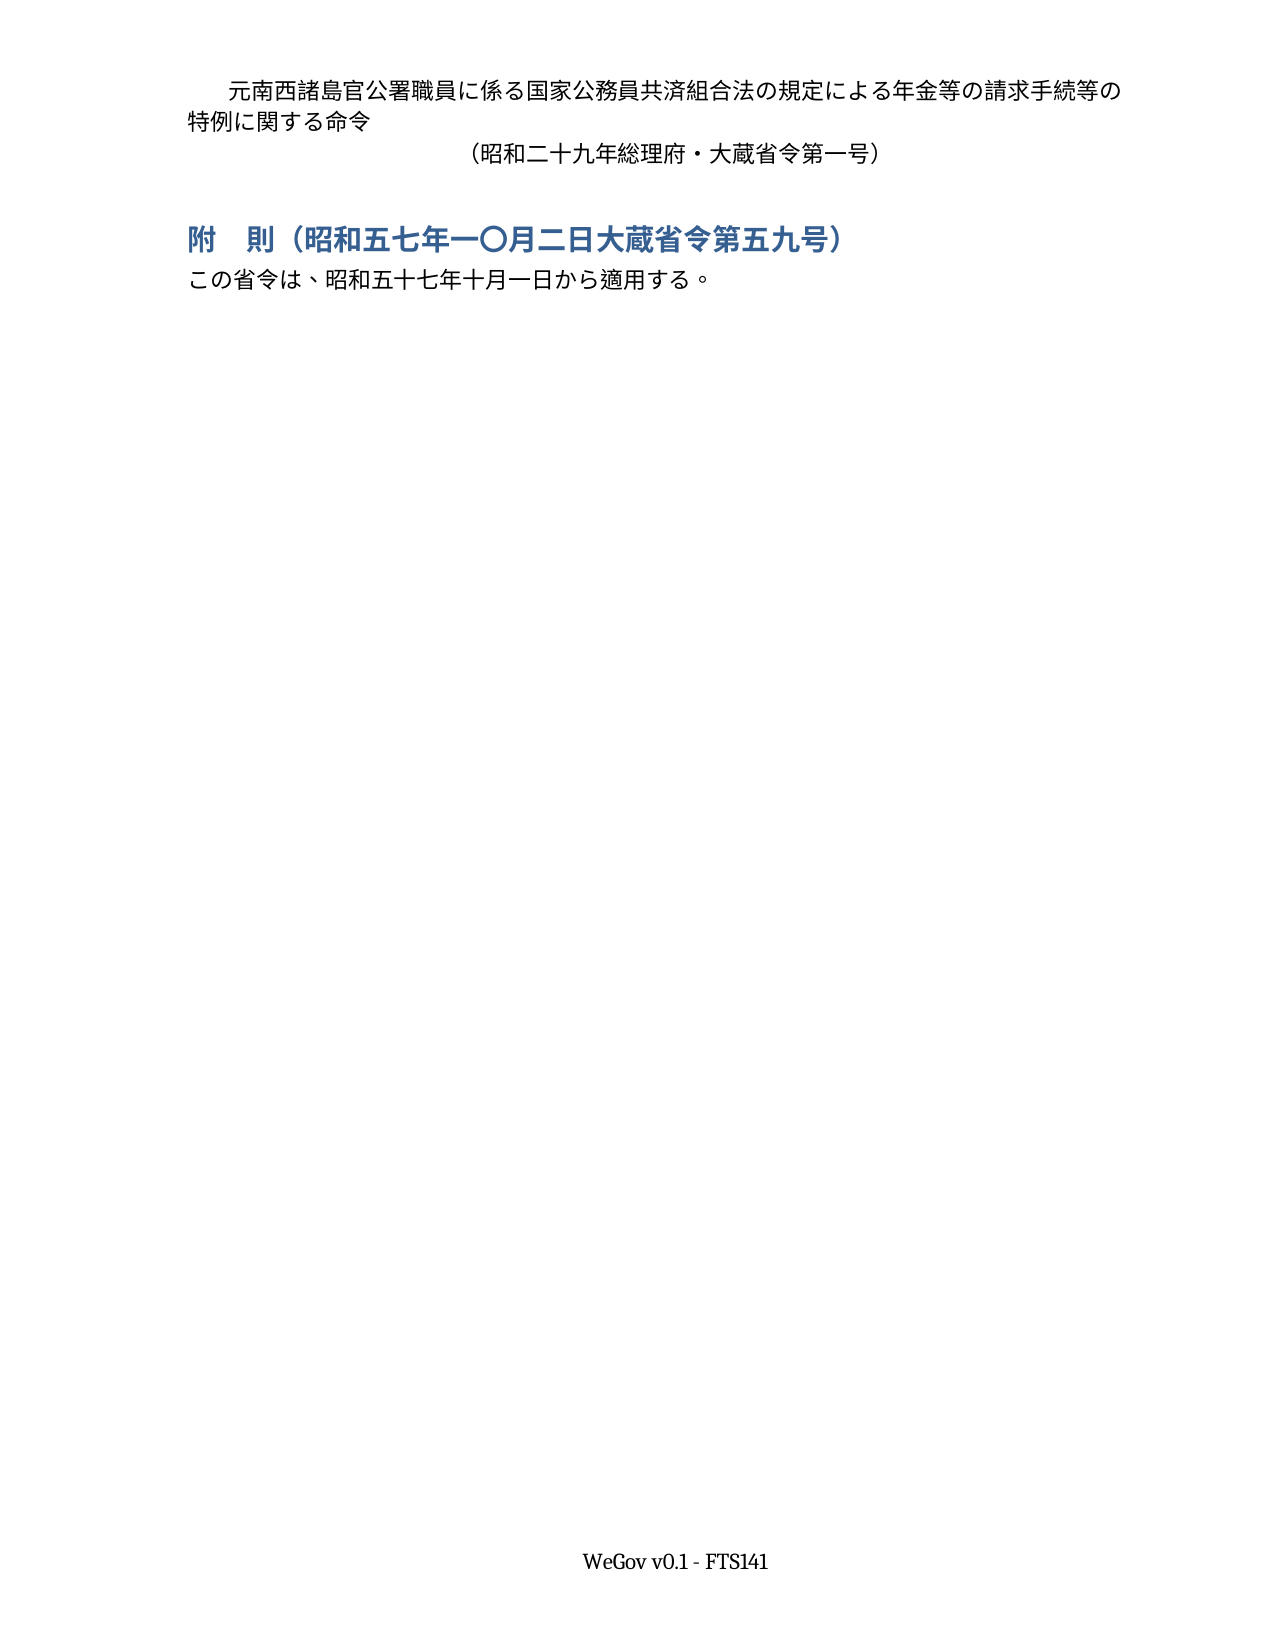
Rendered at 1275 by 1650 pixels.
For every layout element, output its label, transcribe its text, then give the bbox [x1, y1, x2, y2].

text この省令は、昭和五十七年十月一日から適用する。 [187, 264, 1087, 296]
subtitle 附 則（昭和五七年一〇月二日大蔵省令第五九号） [187, 219, 1087, 258]
